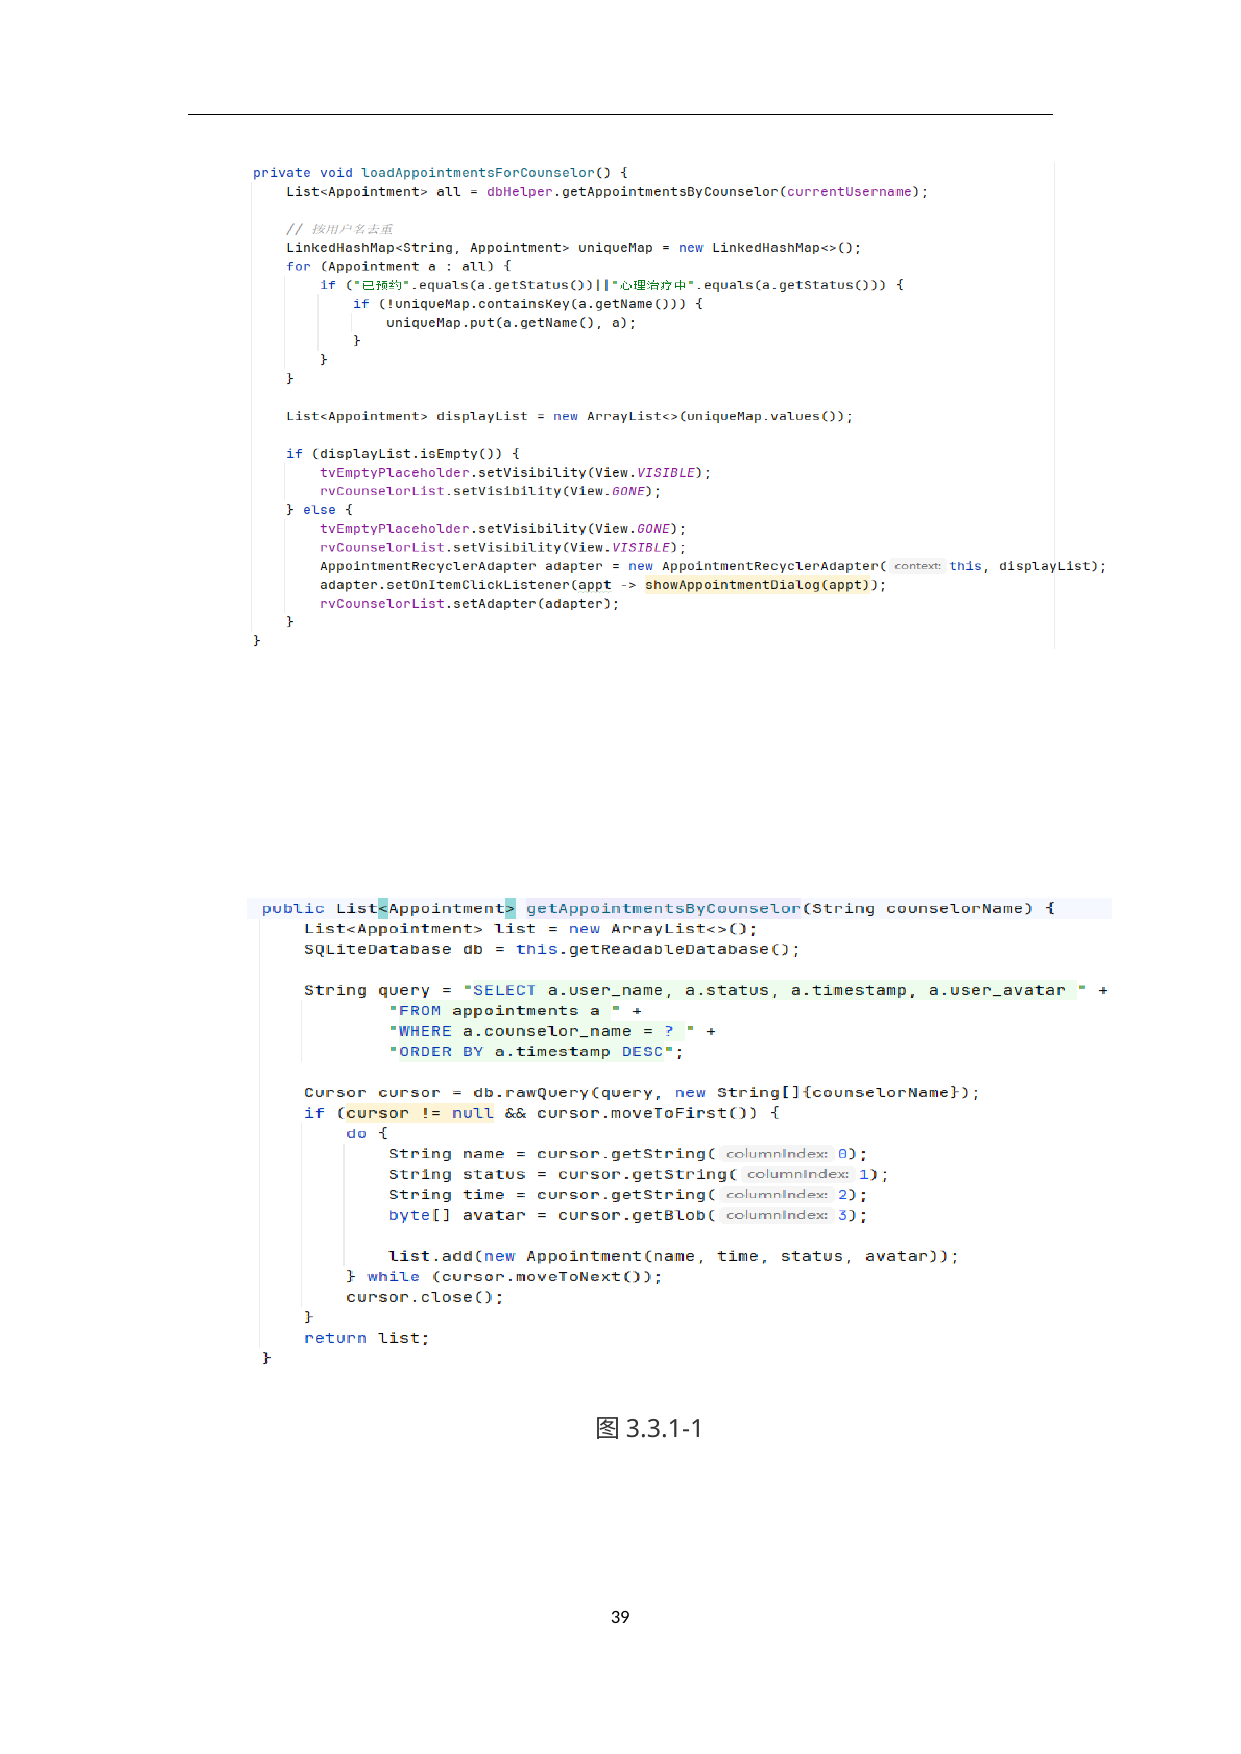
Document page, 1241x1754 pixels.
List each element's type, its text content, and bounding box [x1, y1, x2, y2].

text 图3.3.1-1 [187, 1394, 1053, 1459]
picture [246, 893, 1113, 1370]
picture [246, 162, 1113, 649]
